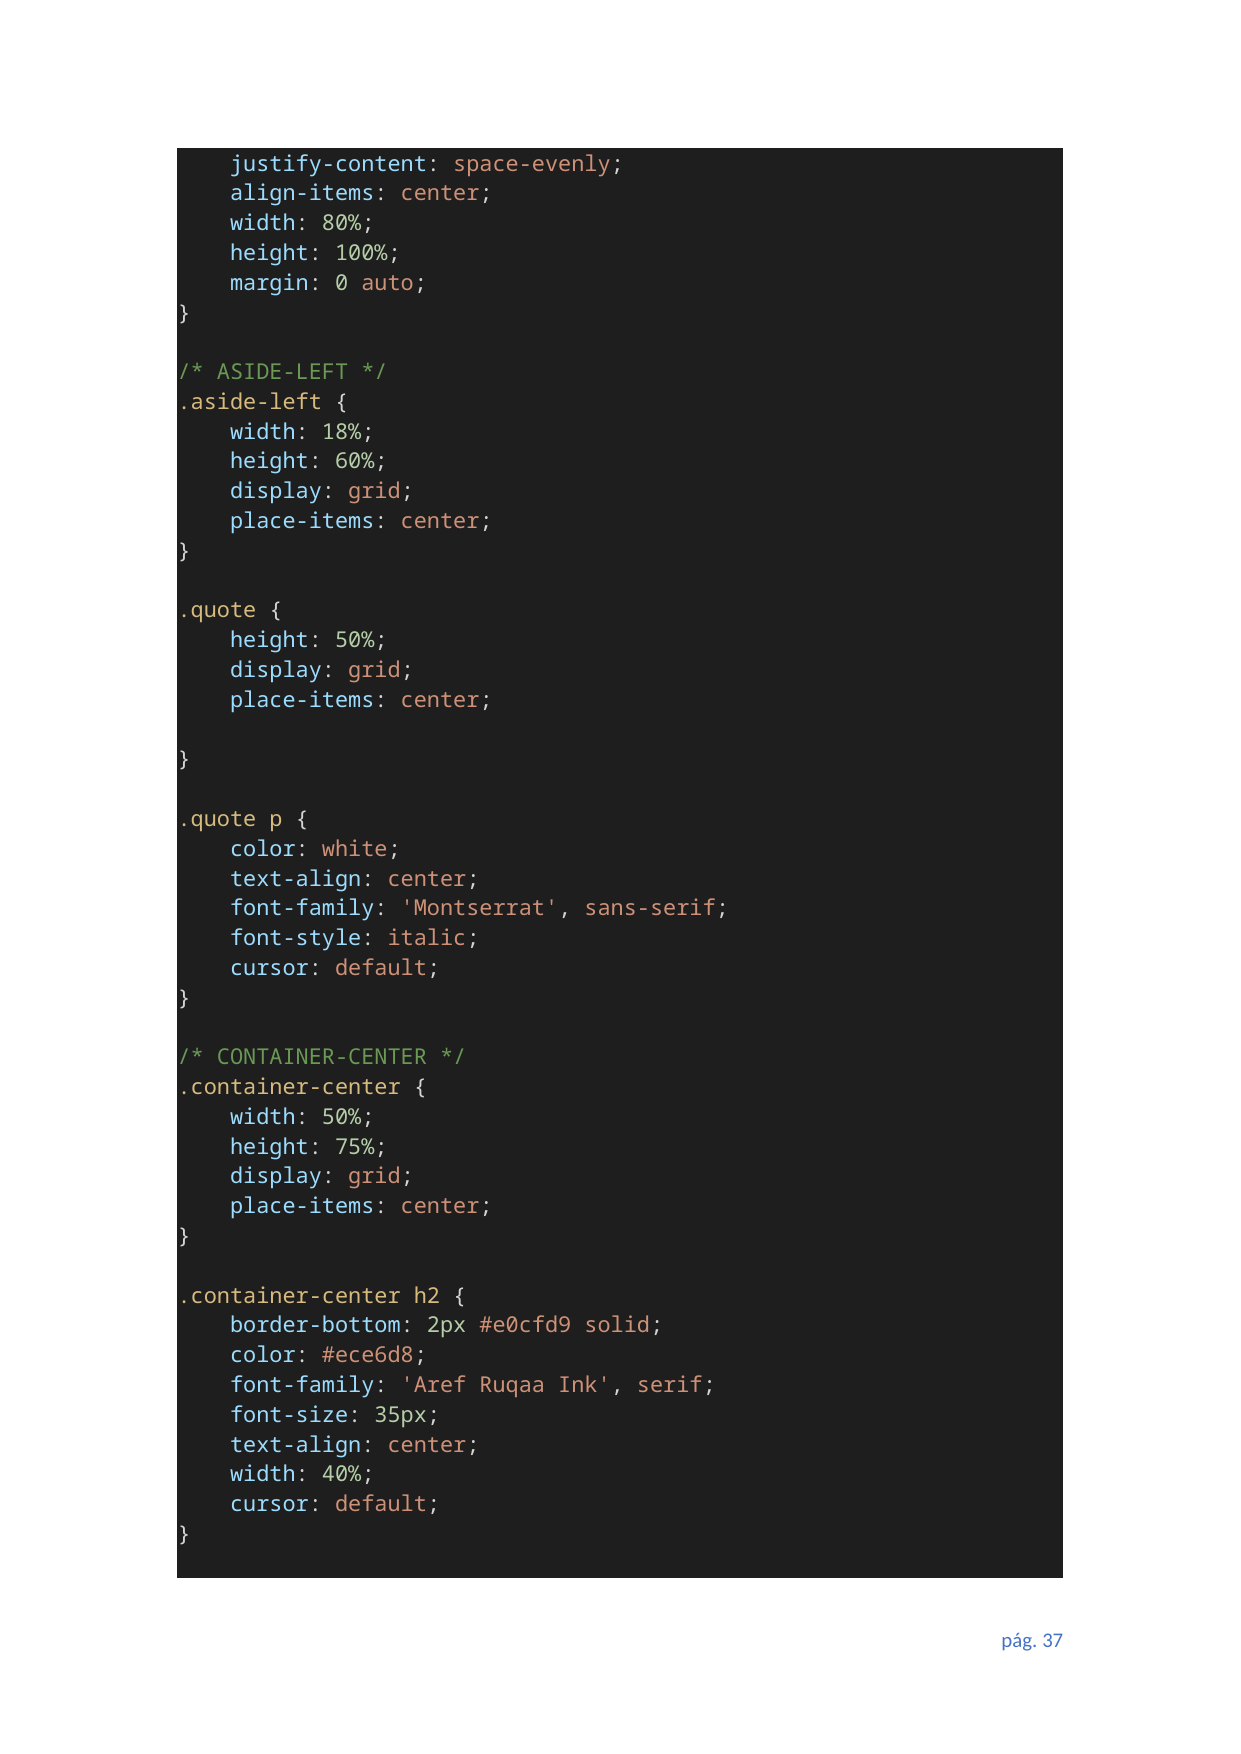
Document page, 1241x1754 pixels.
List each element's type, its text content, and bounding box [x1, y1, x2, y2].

text /* CONTAINER-CENTER */ [177, 1041, 1063, 1071]
text height: 100%; [177, 237, 1063, 267]
text place-items: center; [177, 1190, 1063, 1220]
text font-size: 35px; [177, 1399, 1063, 1429]
text } [177, 297, 1063, 326]
text .quote { [177, 594, 1063, 624]
text text-align: center; [177, 863, 1063, 892]
text height: 60%; [177, 446, 1063, 475]
text /* ASIDE-LEFT */ [177, 356, 1063, 386]
text justify-content: space-evenly; [177, 148, 1063, 177]
text height: 50%; [177, 624, 1063, 654]
text place-items: center; [177, 505, 1063, 535]
text width: 80%; [177, 207, 1063, 237]
text .quote p { [177, 803, 1063, 833]
text .aside-left { [177, 386, 1063, 416]
text margin: 0 auto; [177, 267, 1063, 297]
text .container-center { [177, 1071, 1063, 1101]
text font-family: 'Montserrat', sans-serif; [177, 892, 1063, 922]
text align-items: center; [177, 177, 1063, 207]
text place-items: center; [177, 684, 1063, 714]
text width: 40%; [177, 1458, 1063, 1488]
text } [177, 982, 1063, 1012]
text display: grid; [177, 475, 1063, 505]
text cursor: default; [177, 1488, 1063, 1518]
text .container-center h2 { [177, 1280, 1063, 1309]
text width: 18%; [177, 416, 1063, 446]
text height: 75%; [177, 1131, 1063, 1161]
text text-align: center; [177, 1429, 1063, 1458]
text } [177, 1220, 1063, 1250]
text } [177, 535, 1063, 565]
text font-style: italic; [177, 922, 1063, 952]
text } [177, 1518, 1063, 1548]
text color: #ece6d8; [177, 1339, 1063, 1369]
text border-bottom: 2px #e0cfd9 solid; [177, 1309, 1063, 1339]
text color: white; [177, 833, 1063, 863]
text display: grid; [177, 654, 1063, 684]
text } [177, 743, 1063, 773]
text cursor: default; [177, 952, 1063, 982]
text width: 50%; [177, 1101, 1063, 1131]
text display: grid; [177, 1161, 1063, 1190]
text font-family: 'Aref Ruqaa Ink', serif; [177, 1369, 1063, 1399]
